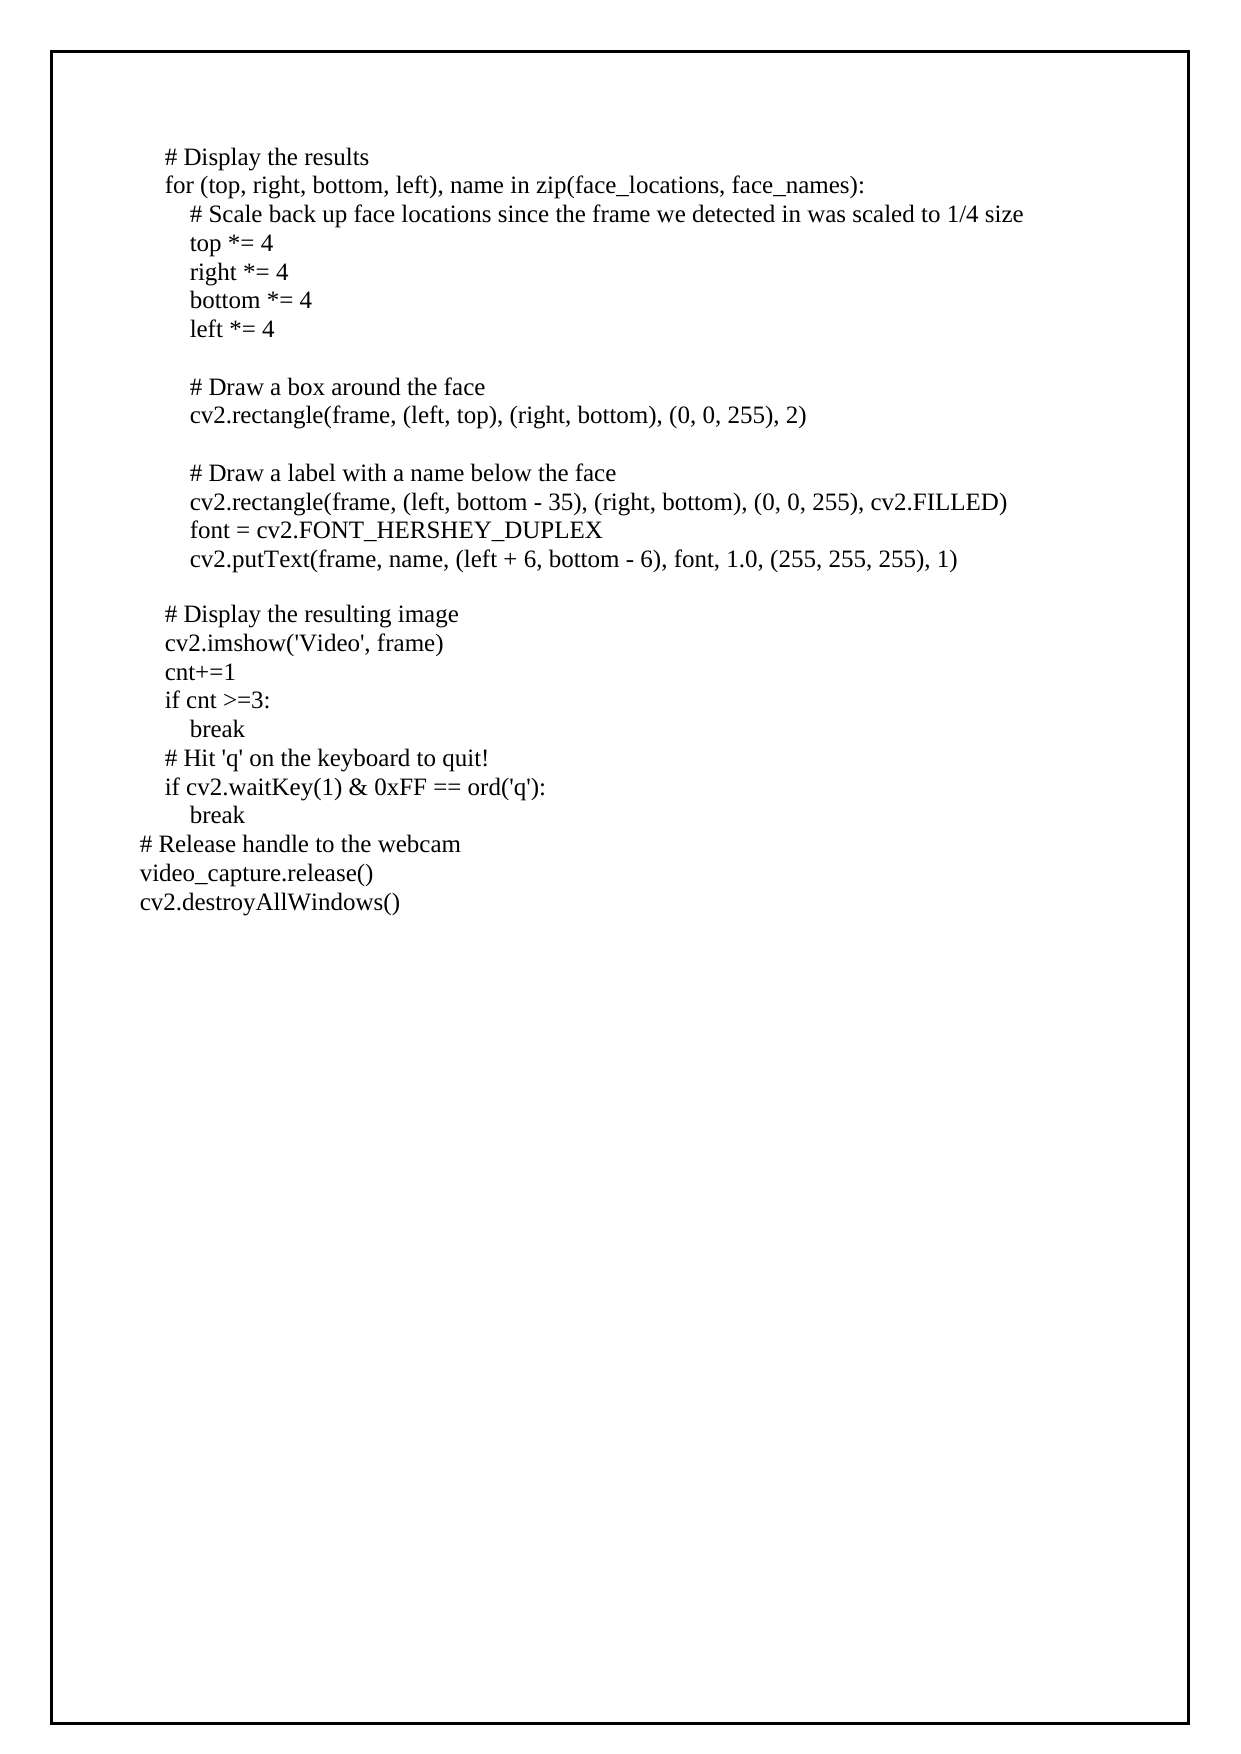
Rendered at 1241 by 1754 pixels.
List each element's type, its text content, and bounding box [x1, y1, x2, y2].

text video_capture.release() [139, 858, 1165, 887]
text cv2.rectangle(frame, (left, top), (right, bottom), (0, 0, 255), 2) [139, 400, 1165, 429]
text for (top, right, bottom, left), name in zip(face_locations, face_names): [139, 170, 1165, 199]
text cv2.destroyAllWindows() [139, 887, 1165, 916]
text bottom *= 4 [139, 285, 1165, 314]
text cv2.imshow('Video', frame) [139, 628, 1165, 657]
text # Draw a label with a name below the face [139, 458, 1165, 487]
text left *= 4 [139, 314, 1165, 343]
text # Draw a box around the face [139, 372, 1165, 400]
text # Hit 'q' on the keyboard to quit! [139, 743, 1165, 772]
text cv2.rectangle(frame, (left, bottom - 35), (right, bottom), (0, 0, 255), cv2.FILLED) [139, 487, 1165, 515]
text break [139, 801, 1165, 829]
text font = cv2.FONT_HERSHEY_DUPLEX [139, 515, 1165, 544]
text if cv2.waitKey(1) & 0xFF == ord('q'): [139, 772, 1165, 801]
text cv2.putText(frame, name, (left + 6, bottom - 6), font, 1.0, (255, 255, 255), 1) [139, 544, 1165, 573]
text right *= 4 [139, 257, 1165, 285]
text # Release handle to the webcam [139, 829, 1165, 858]
text top *= 4 [139, 228, 1165, 257]
text if cnt >=3: [139, 686, 1165, 714]
text # Display the resulting image [139, 599, 1165, 628]
text cnt+=1 [139, 657, 1165, 686]
text break [139, 714, 1165, 743]
text # Scale back up face locations since the frame we detected in was scaled to 1/4 size [139, 199, 1165, 228]
text # Display the results [139, 142, 1165, 170]
